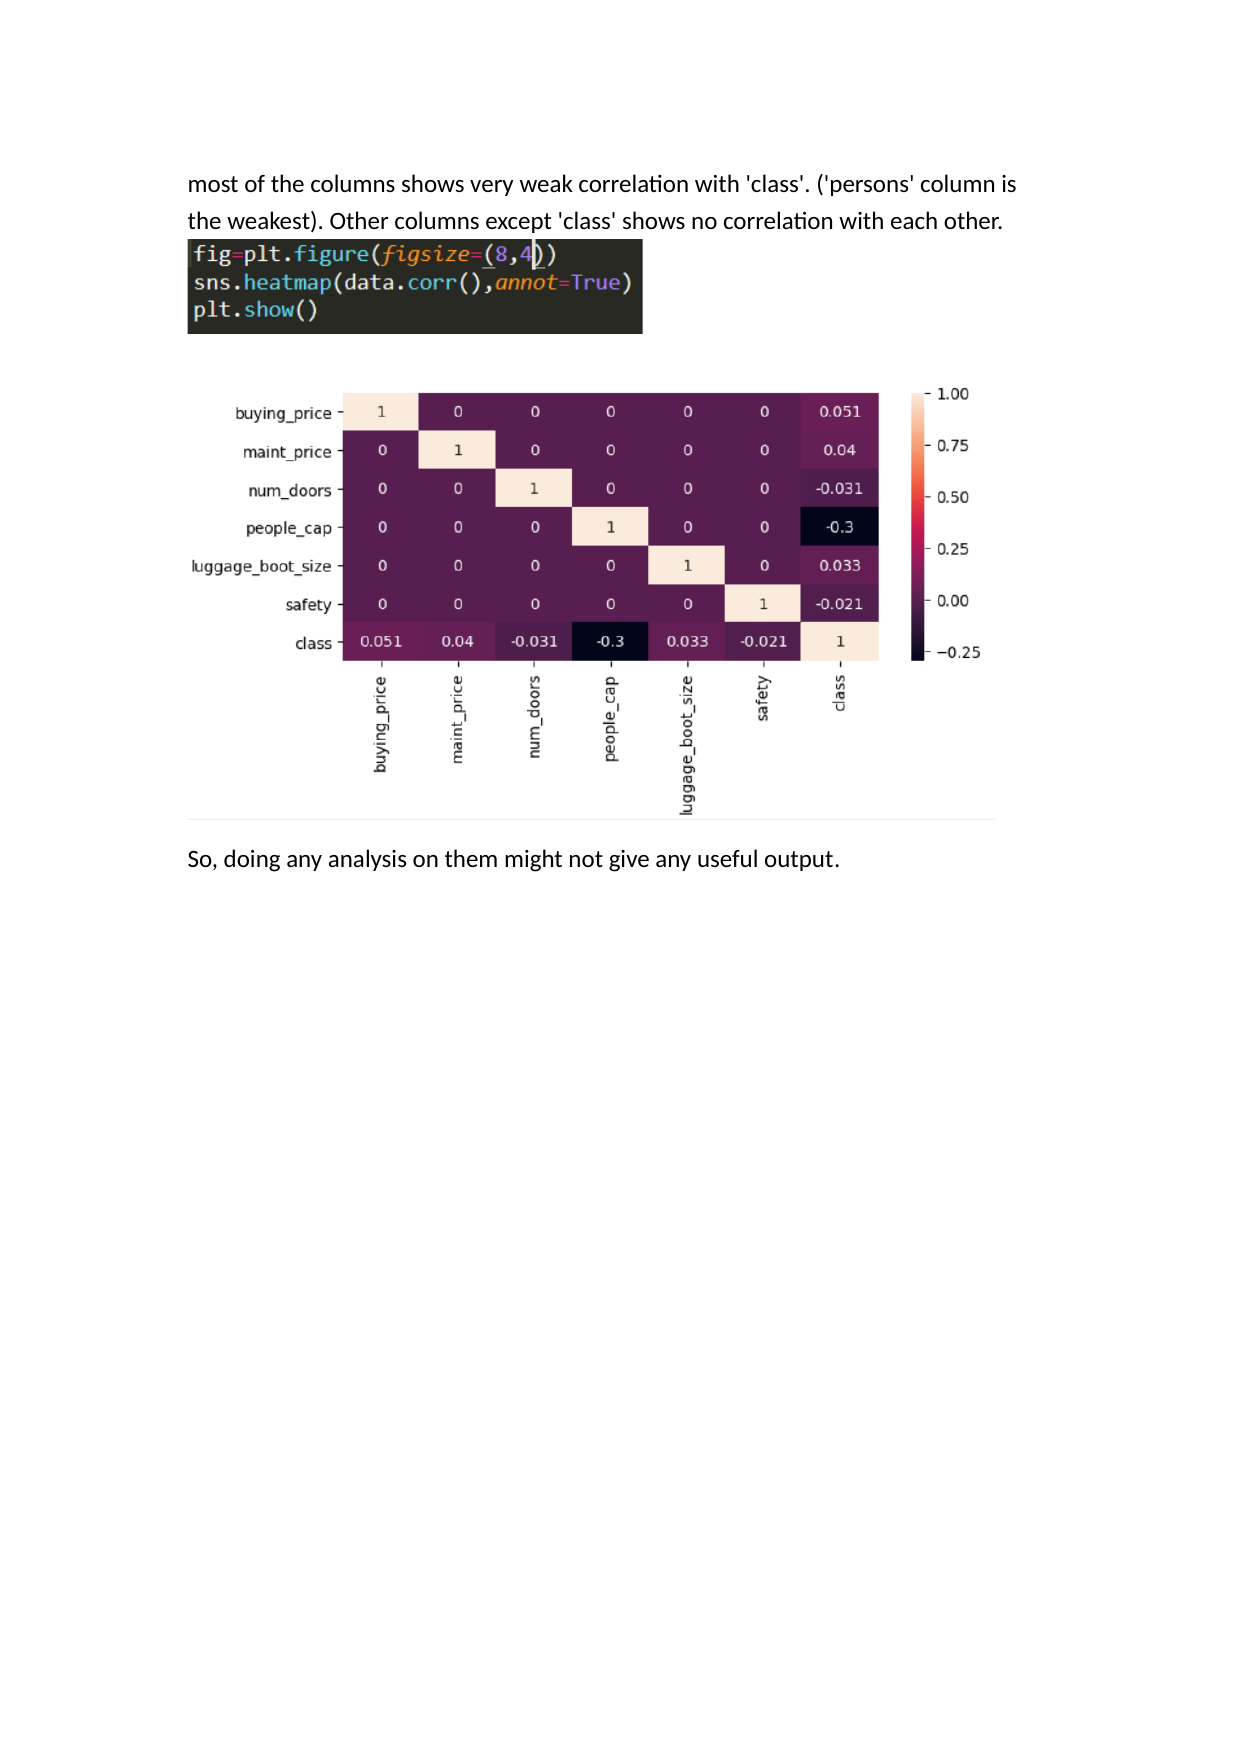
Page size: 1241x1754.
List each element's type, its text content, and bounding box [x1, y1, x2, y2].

picture [187, 239, 643, 334]
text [187, 164, 1053, 239]
text So, doing any analysis on them might not give any useful output. [187, 839, 1053, 877]
picture [187, 352, 996, 820]
